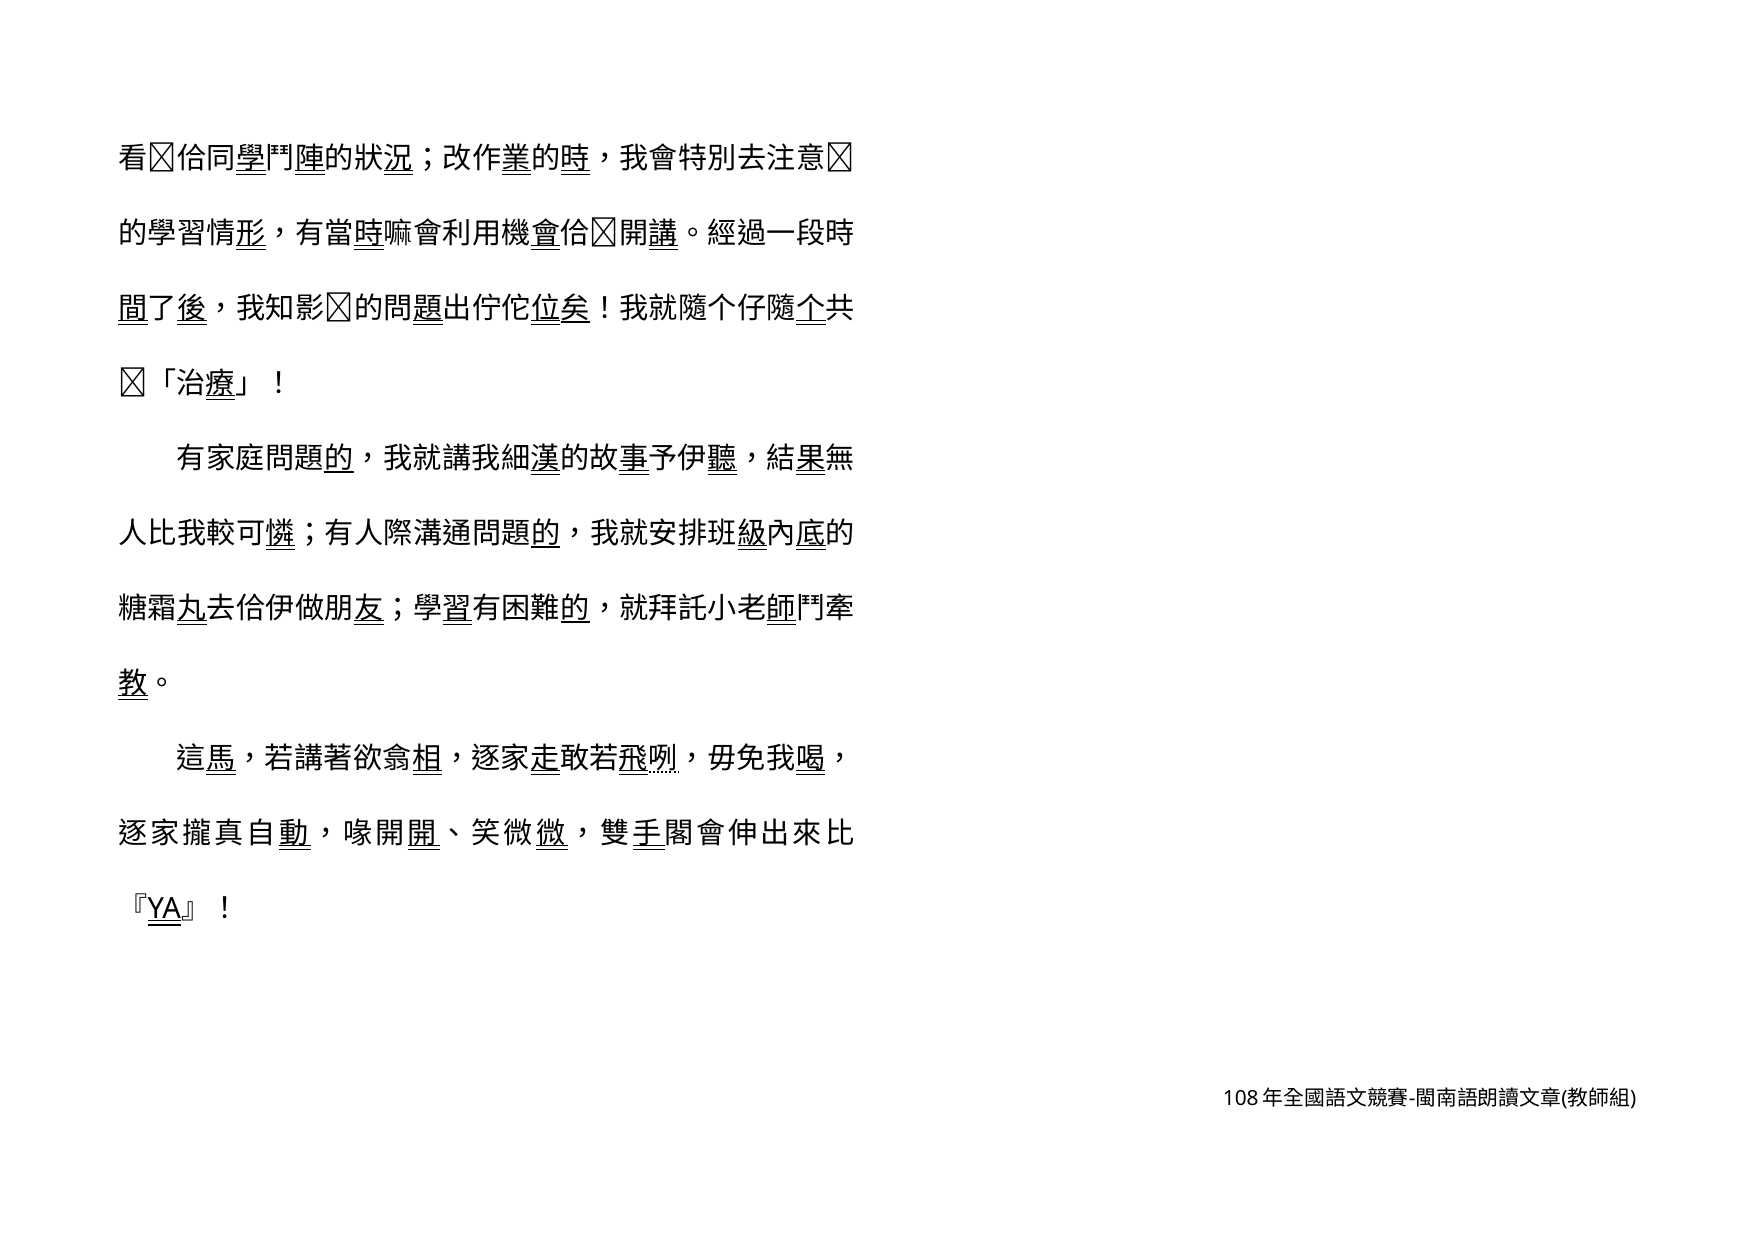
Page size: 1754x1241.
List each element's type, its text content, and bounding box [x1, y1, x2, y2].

text 有家庭問題的，我就講我細漢的故事予伊聽，結果無人比我較可憐；有人際溝通問題的，我就安排班級內底的糖霜丸去佮伊做朋友；學習有困難的，就拜託小老師鬥牽教。 [118, 418, 855, 718]
text 這馬，若講著欲翕相，逐家走敢若飛咧，毋免我喝，逐家攏真自動，喙開開、笑微微，雙手閣會伸出來比『YA』！ [118, 718, 855, 943]
